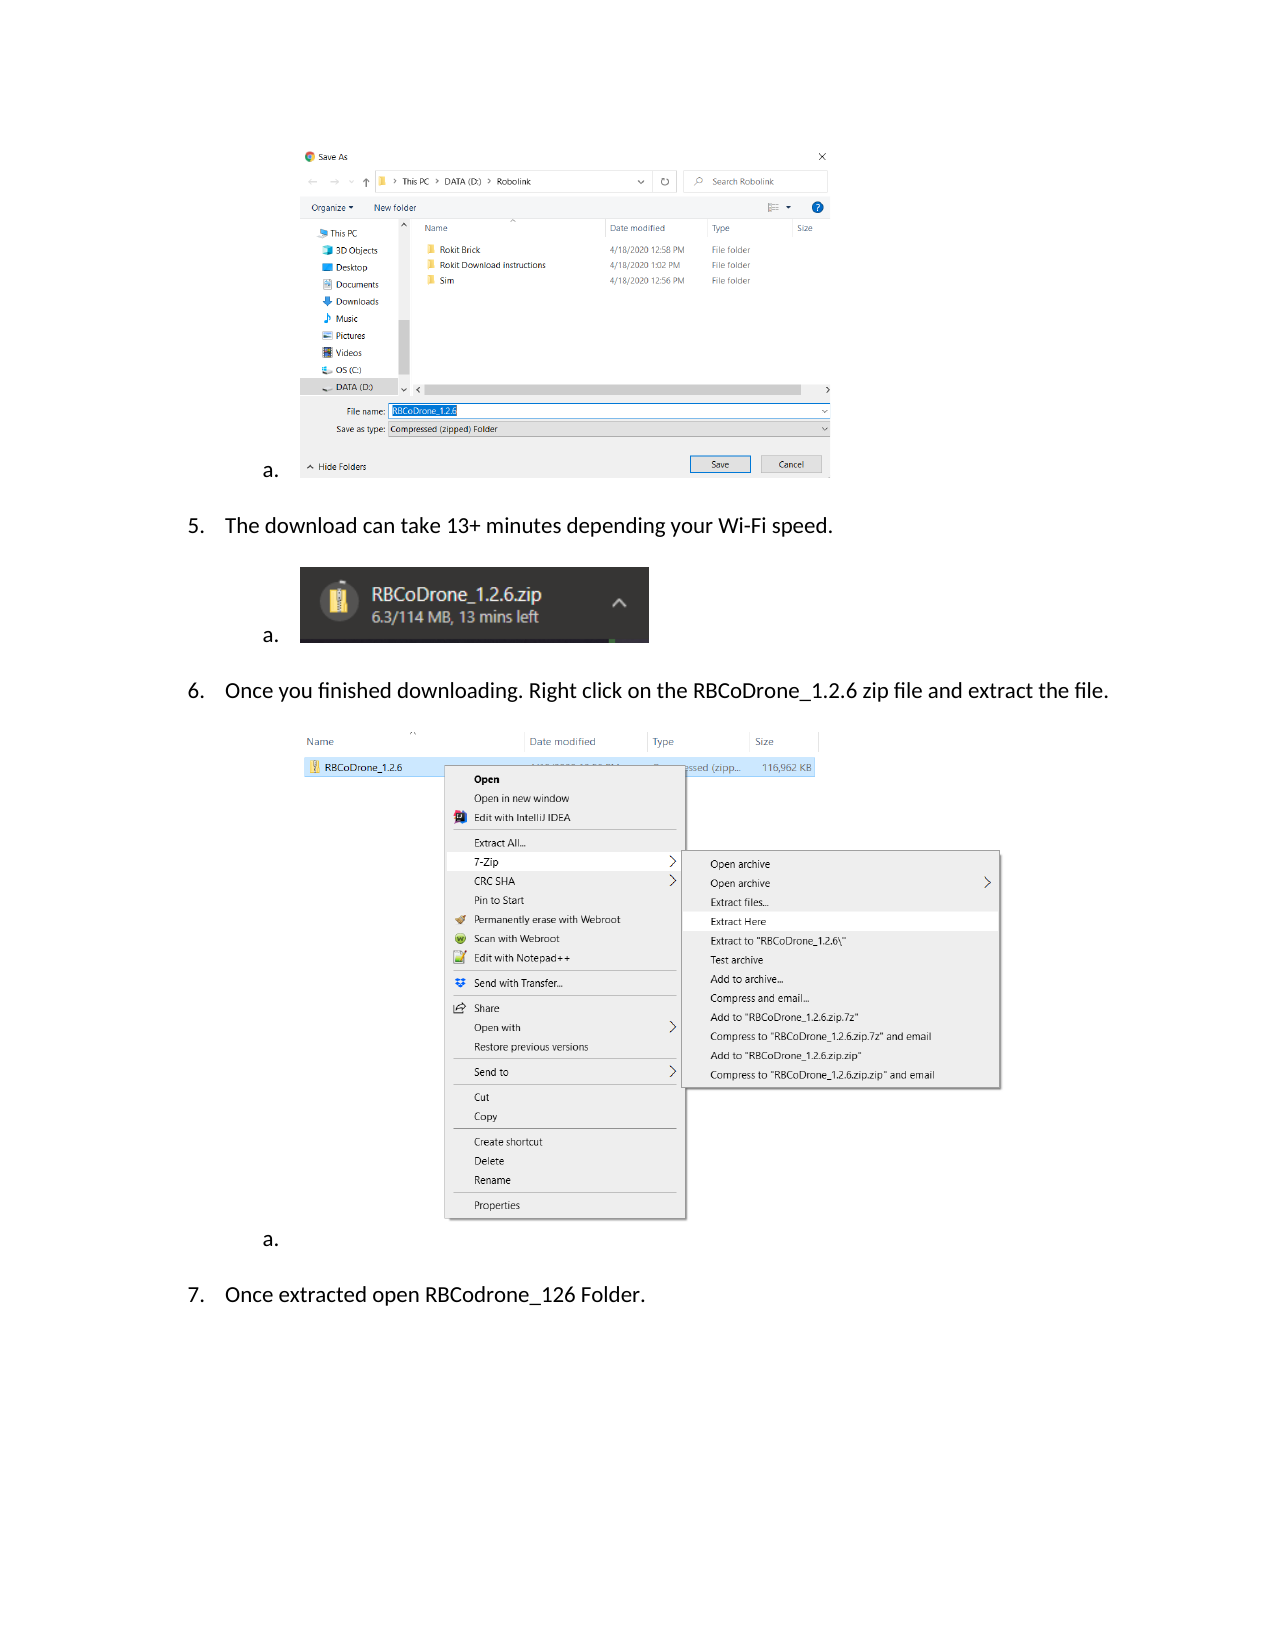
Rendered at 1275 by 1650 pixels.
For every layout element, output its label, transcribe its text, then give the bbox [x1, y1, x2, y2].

list Once you finished downloading. Right click on the RBCoDrone_1.2.6 zip file and extract the file. [187, 676, 1125, 704]
list Once extracted open RBCodrone_126 Folder. [187, 1280, 1125, 1308]
list The download can take 13+ minutes depending your Wi-Fi speed. [187, 511, 1125, 539]
picture [300, 150, 830, 478]
picture [300, 567, 649, 643]
picture [300, 732, 1015, 1247]
